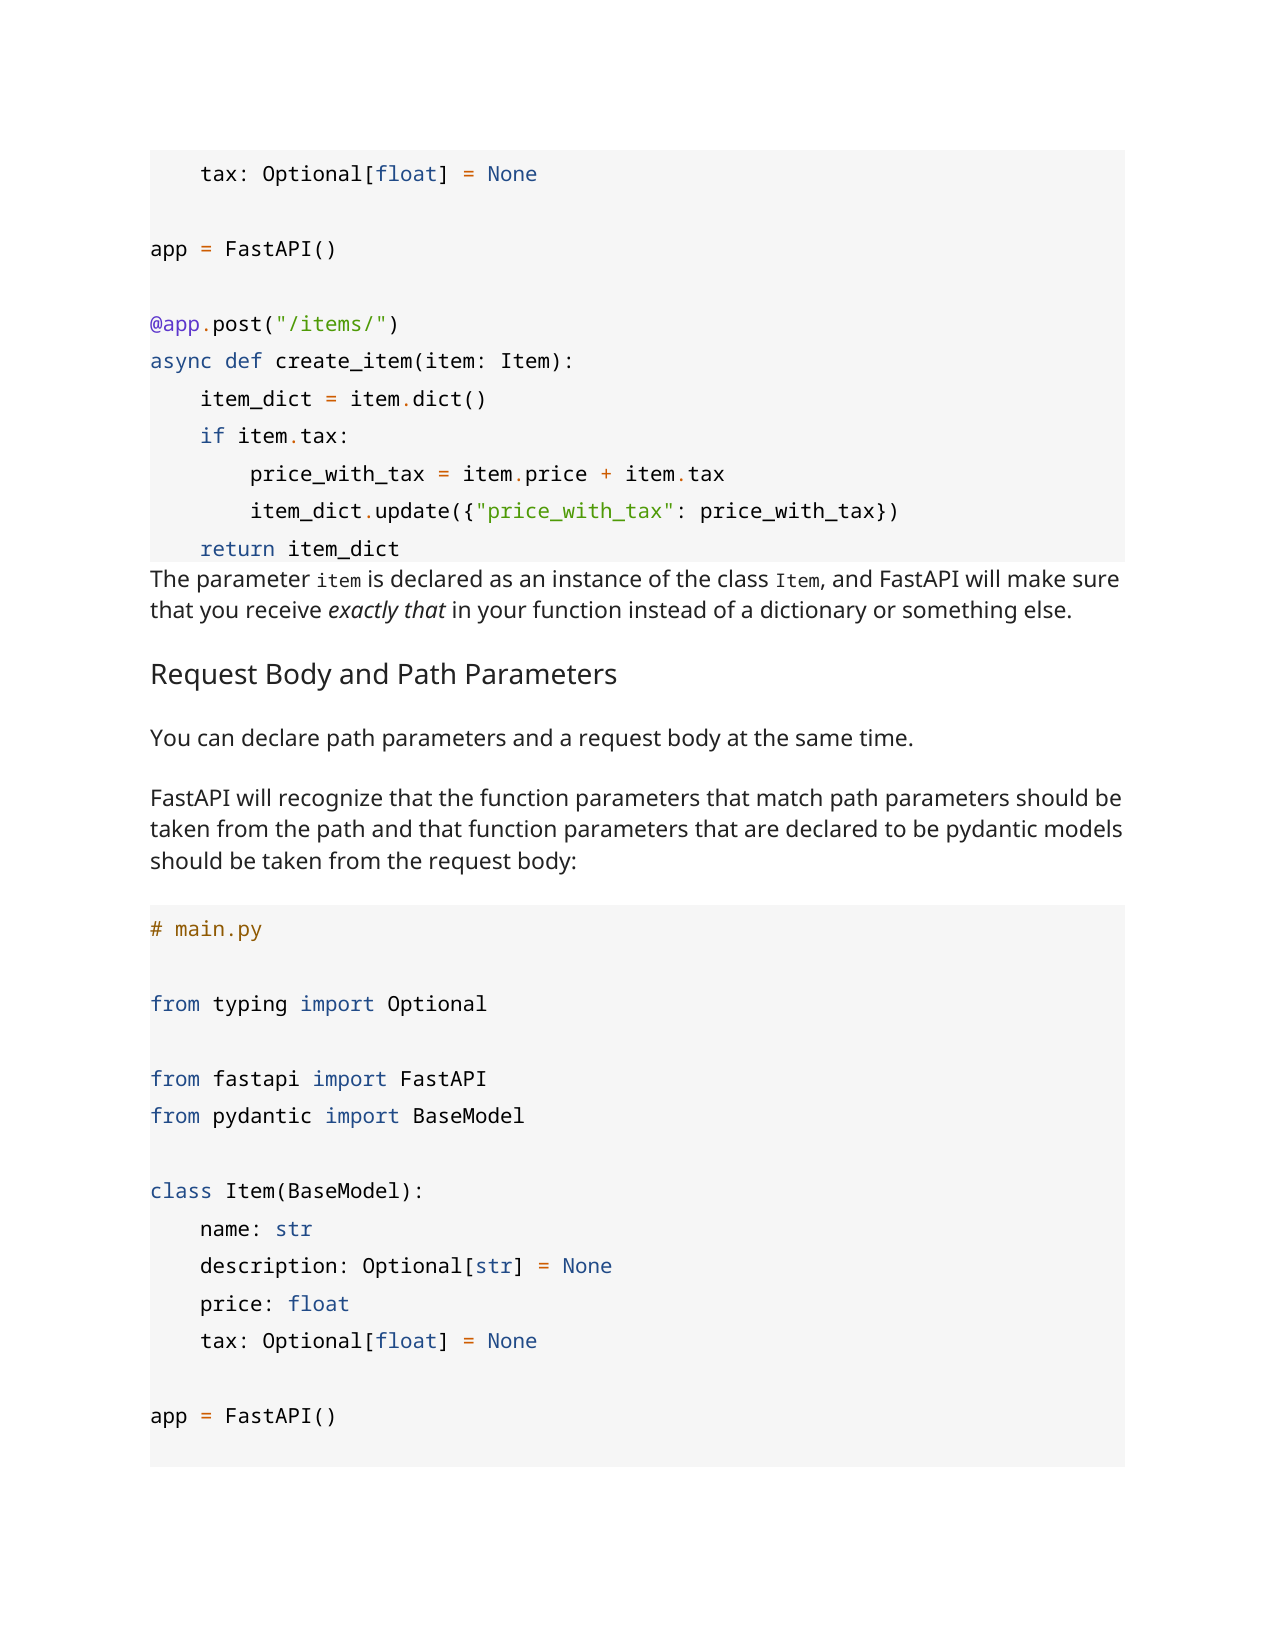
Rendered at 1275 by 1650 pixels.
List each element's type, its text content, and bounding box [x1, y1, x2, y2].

text @app.post("/items/") [150, 300, 1125, 337]
text Request Body and Path Parameters [150, 654, 1125, 692]
text price_with_tax = item.price + item.tax [150, 450, 1125, 487]
text app = FastAPI() [150, 225, 1125, 262]
text description: Optional[str] = None [150, 1242, 1125, 1280]
text from fastapi import FastAPI [150, 1055, 1125, 1092]
text return item_dict [150, 525, 1125, 562]
text from pydantic import BaseModel [150, 1092, 1125, 1130]
text app = FastAPI() [150, 1392, 1125, 1430]
text from typing import Optional [150, 980, 1125, 1017]
text item_dict = item.dict() [150, 375, 1125, 412]
text item_dict.update({"price_with_tax": price_with_tax}) [150, 487, 1125, 525]
text async def create_item(item: Item): [150, 337, 1125, 375]
text You can declare path parameters and a request body at the same time. [150, 722, 1125, 753]
text name: str [150, 1205, 1125, 1242]
text # main.py [150, 905, 1125, 942]
text The parameter item is declared as an instance of the class Item, and FastAPI will make sure that you receive exactly that in your function instead of a dictionary or something else. [150, 562, 1125, 625]
text price: float [150, 1280, 1125, 1317]
text tax: Optional[float] = None [150, 1317, 1125, 1355]
text class Item(BaseModel): [150, 1167, 1125, 1205]
text if item.tax: [150, 412, 1125, 450]
text tax: Optional[float] = None [150, 150, 1125, 187]
text FastAPI will recognize that the function parameters that match path parameters should be taken from the path and that function parameters that are declared to be pydantic models should be taken from the request body: [150, 782, 1125, 876]
